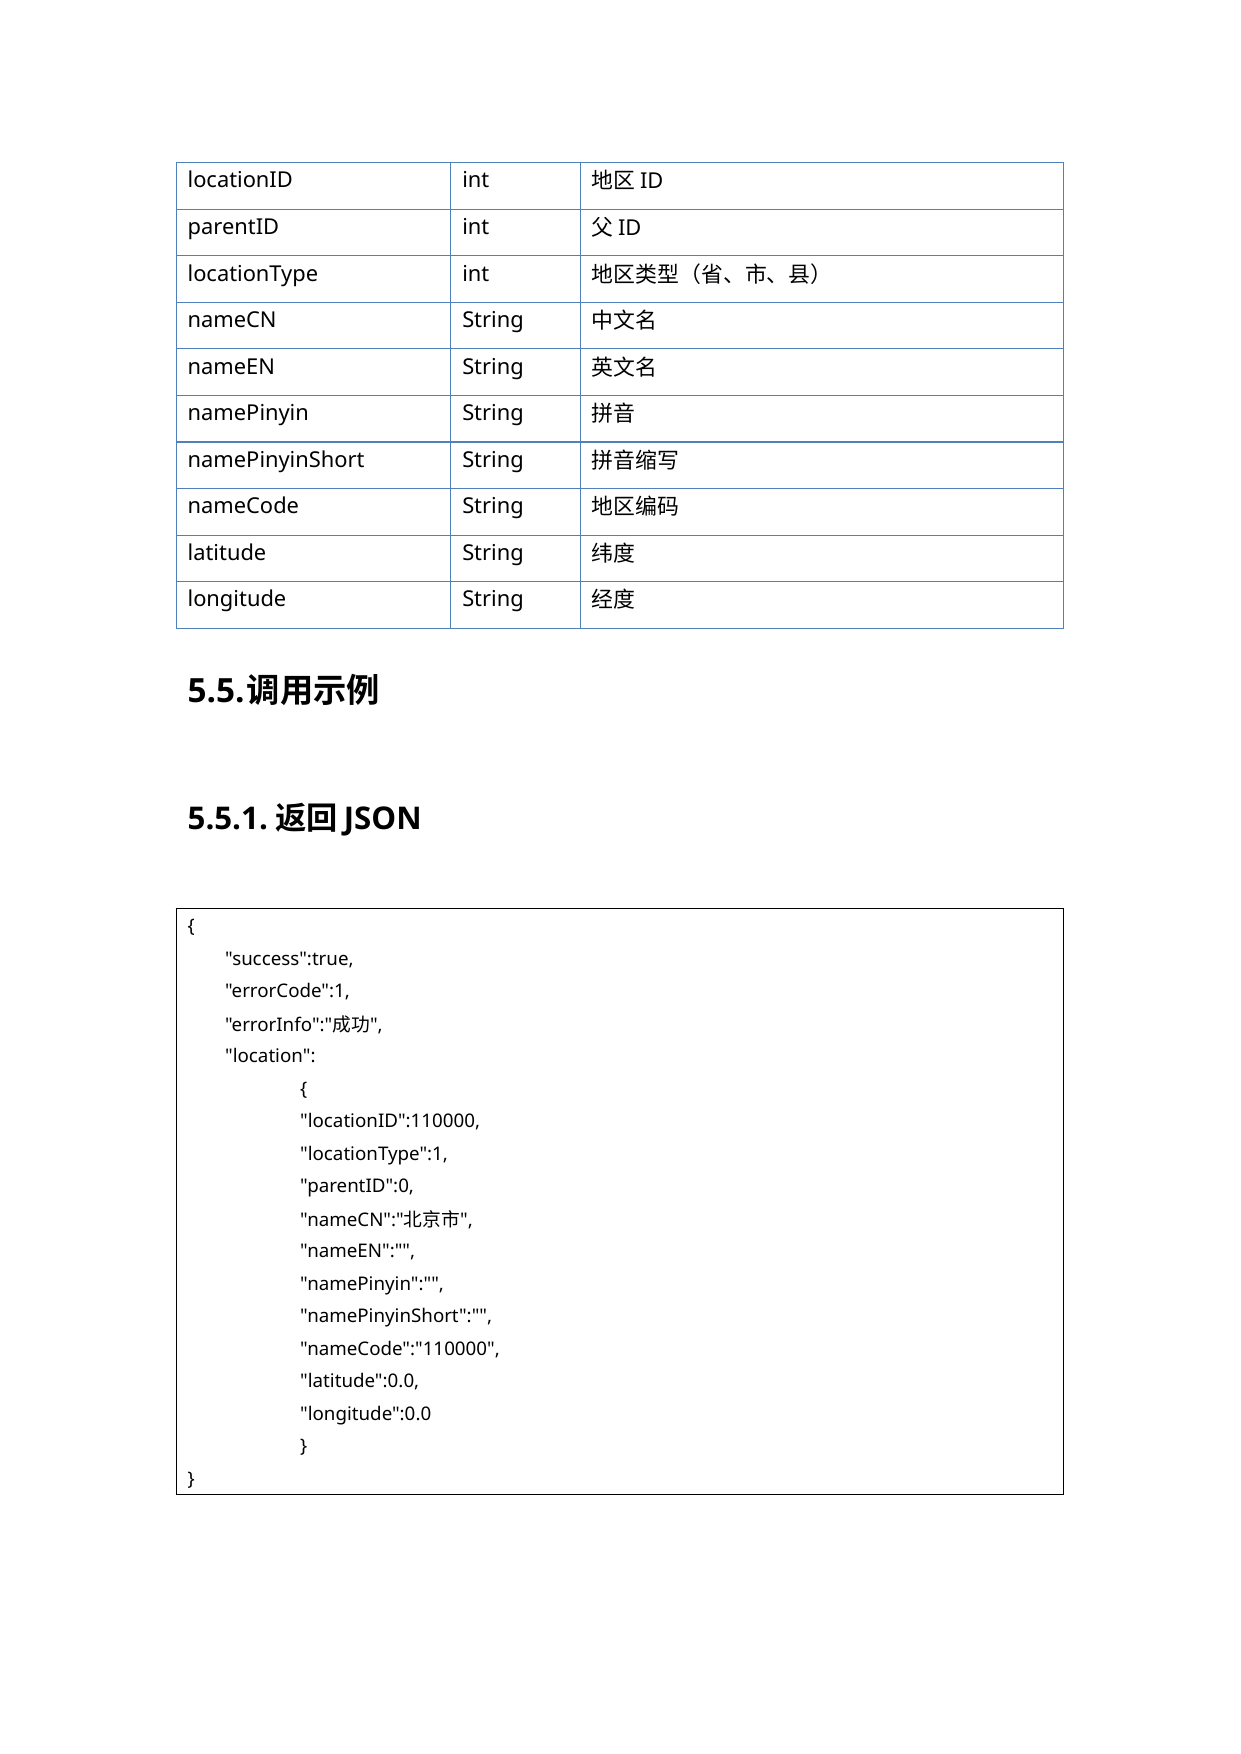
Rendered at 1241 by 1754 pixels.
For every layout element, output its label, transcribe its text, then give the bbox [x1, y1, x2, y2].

table_cell longitude [177, 582, 450, 628]
subtitle 调用示例 [187, 656, 1053, 721]
table_cell nameEN [177, 349, 450, 395]
table_cell 英文名 [581, 349, 1063, 395]
table_cell String [451, 396, 580, 441]
table_cell namePinyin [177, 396, 450, 441]
table_cell 拼音缩写 [581, 443, 1063, 488]
table_cell 中文名 [581, 303, 1063, 348]
table_cell namePinyinShort [177, 443, 450, 488]
table_cell 地区编码 [581, 489, 1063, 534]
table_cell 地区ID [581, 163, 1063, 208]
table_header { "success":true, "errorCode":1, "errorInfo":"成功", "location": { "locationID":110000, "locationType":1, "parentID":0, "nameCN":"北京市", "nameEN":"", "namePinyin":"", "namePinyinShort":"", "nameCode":"110000", "latitude":0.0, "longitude":0.0 } } [177, 909, 1063, 1494]
table_cell 地区类型（省、市、县） [581, 256, 1063, 302]
table_cell String [451, 582, 580, 628]
table_cell int [451, 256, 580, 302]
subtitle 返回JSON [187, 783, 1053, 848]
table_cell parentID [177, 210, 450, 255]
table_cell String [451, 489, 580, 534]
table_cell String [451, 349, 580, 395]
table_cell nameCN [177, 303, 450, 348]
table_cell 经度 [581, 582, 1063, 628]
table_cell nameCode [177, 489, 450, 534]
table_cell 父ID [581, 210, 1063, 255]
table_cell latitude [177, 536, 450, 581]
table_cell locationType [177, 256, 450, 302]
table_cell int [451, 163, 580, 208]
table_cell String [451, 303, 580, 348]
table_cell int [451, 210, 580, 255]
table_cell 纬度 [581, 536, 1063, 581]
table_cell locationID [177, 163, 450, 208]
table_cell String [451, 443, 580, 488]
table_cell 拼音 [581, 396, 1063, 441]
table_cell String [451, 536, 580, 581]
